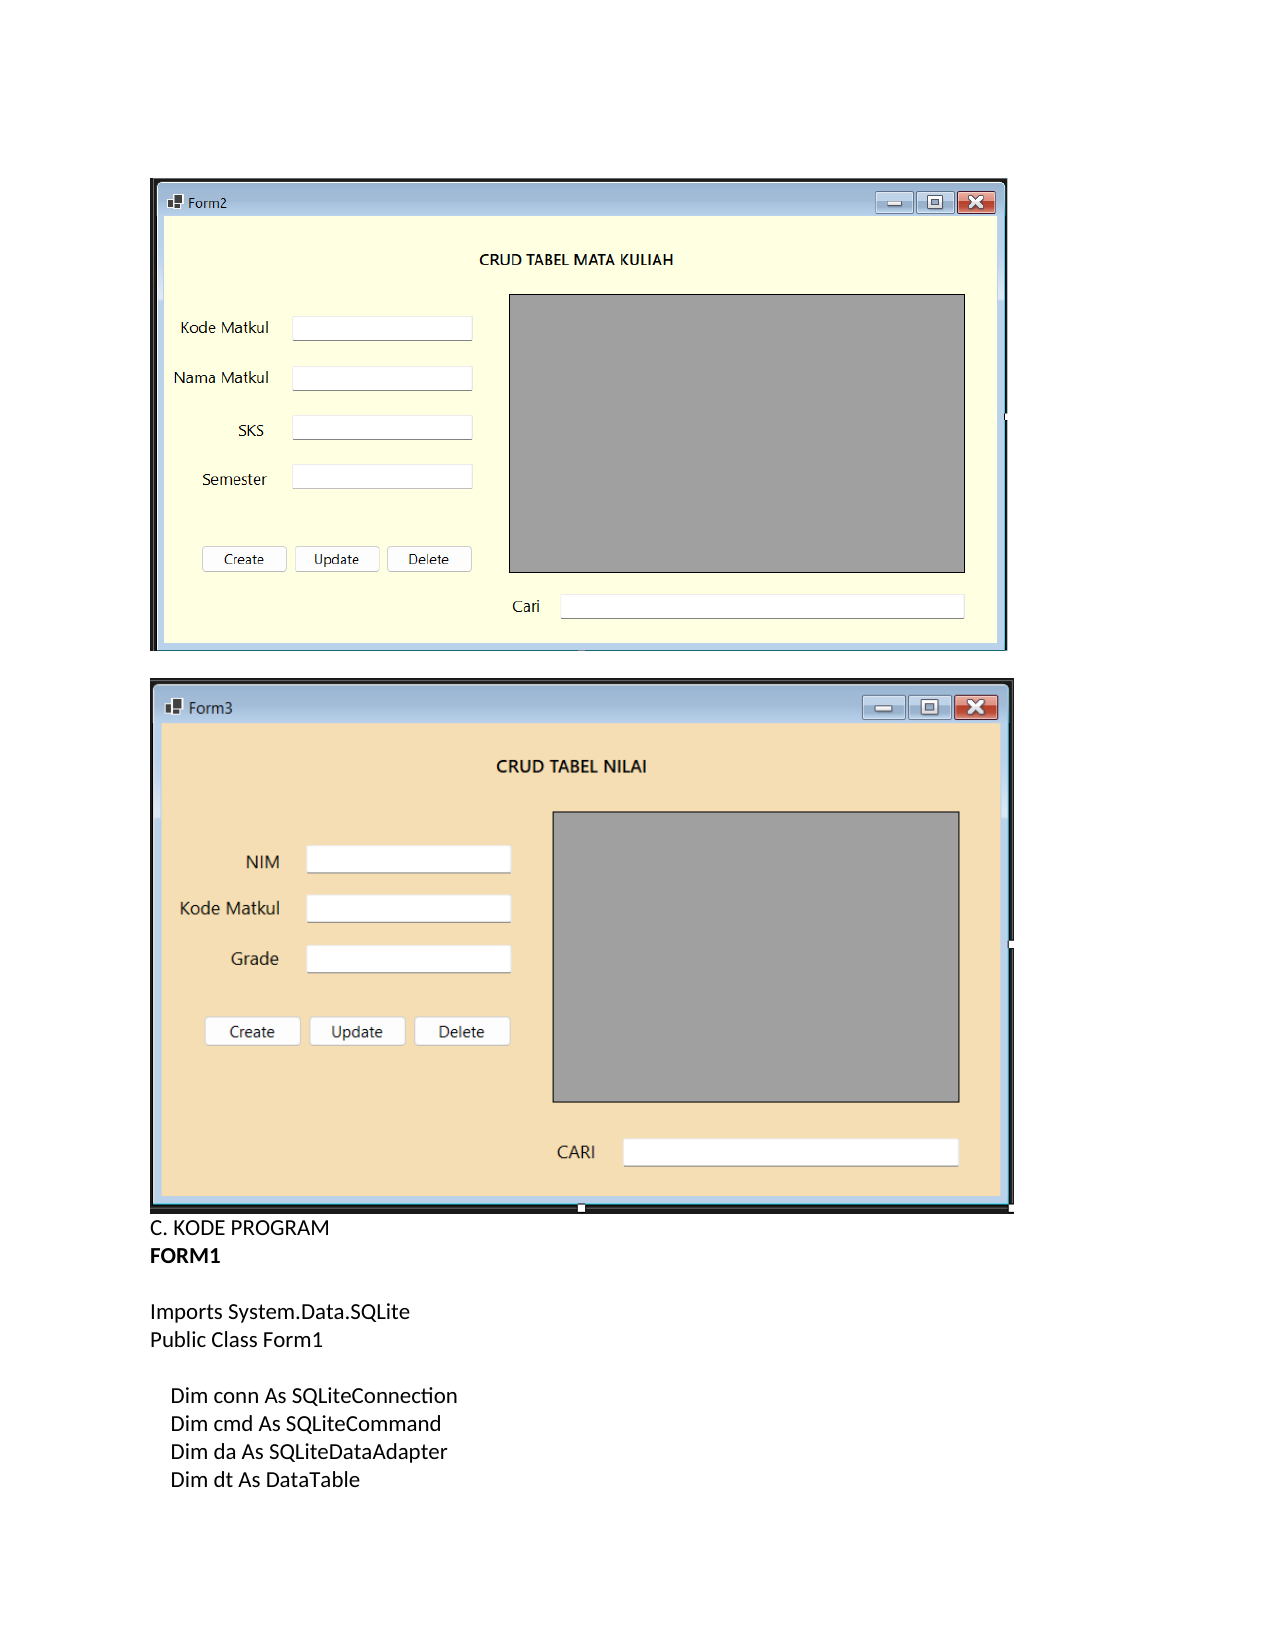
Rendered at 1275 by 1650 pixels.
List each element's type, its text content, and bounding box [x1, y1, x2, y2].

text FORM1 [150, 1241, 1125, 1269]
text Dim conn As SQLiteConnection [150, 1381, 1125, 1409]
text Dim cmd As SQLiteCommand [150, 1409, 1125, 1437]
text C. KODE PROGRAM [150, 1213, 1125, 1241]
text Dim dt As DataTable [150, 1465, 1125, 1493]
text Dim da As SQLiteDataAdapter [150, 1437, 1125, 1465]
text Public Class Form1 [150, 1325, 1125, 1353]
text Imports System.Data.SQLite [150, 1297, 1125, 1325]
